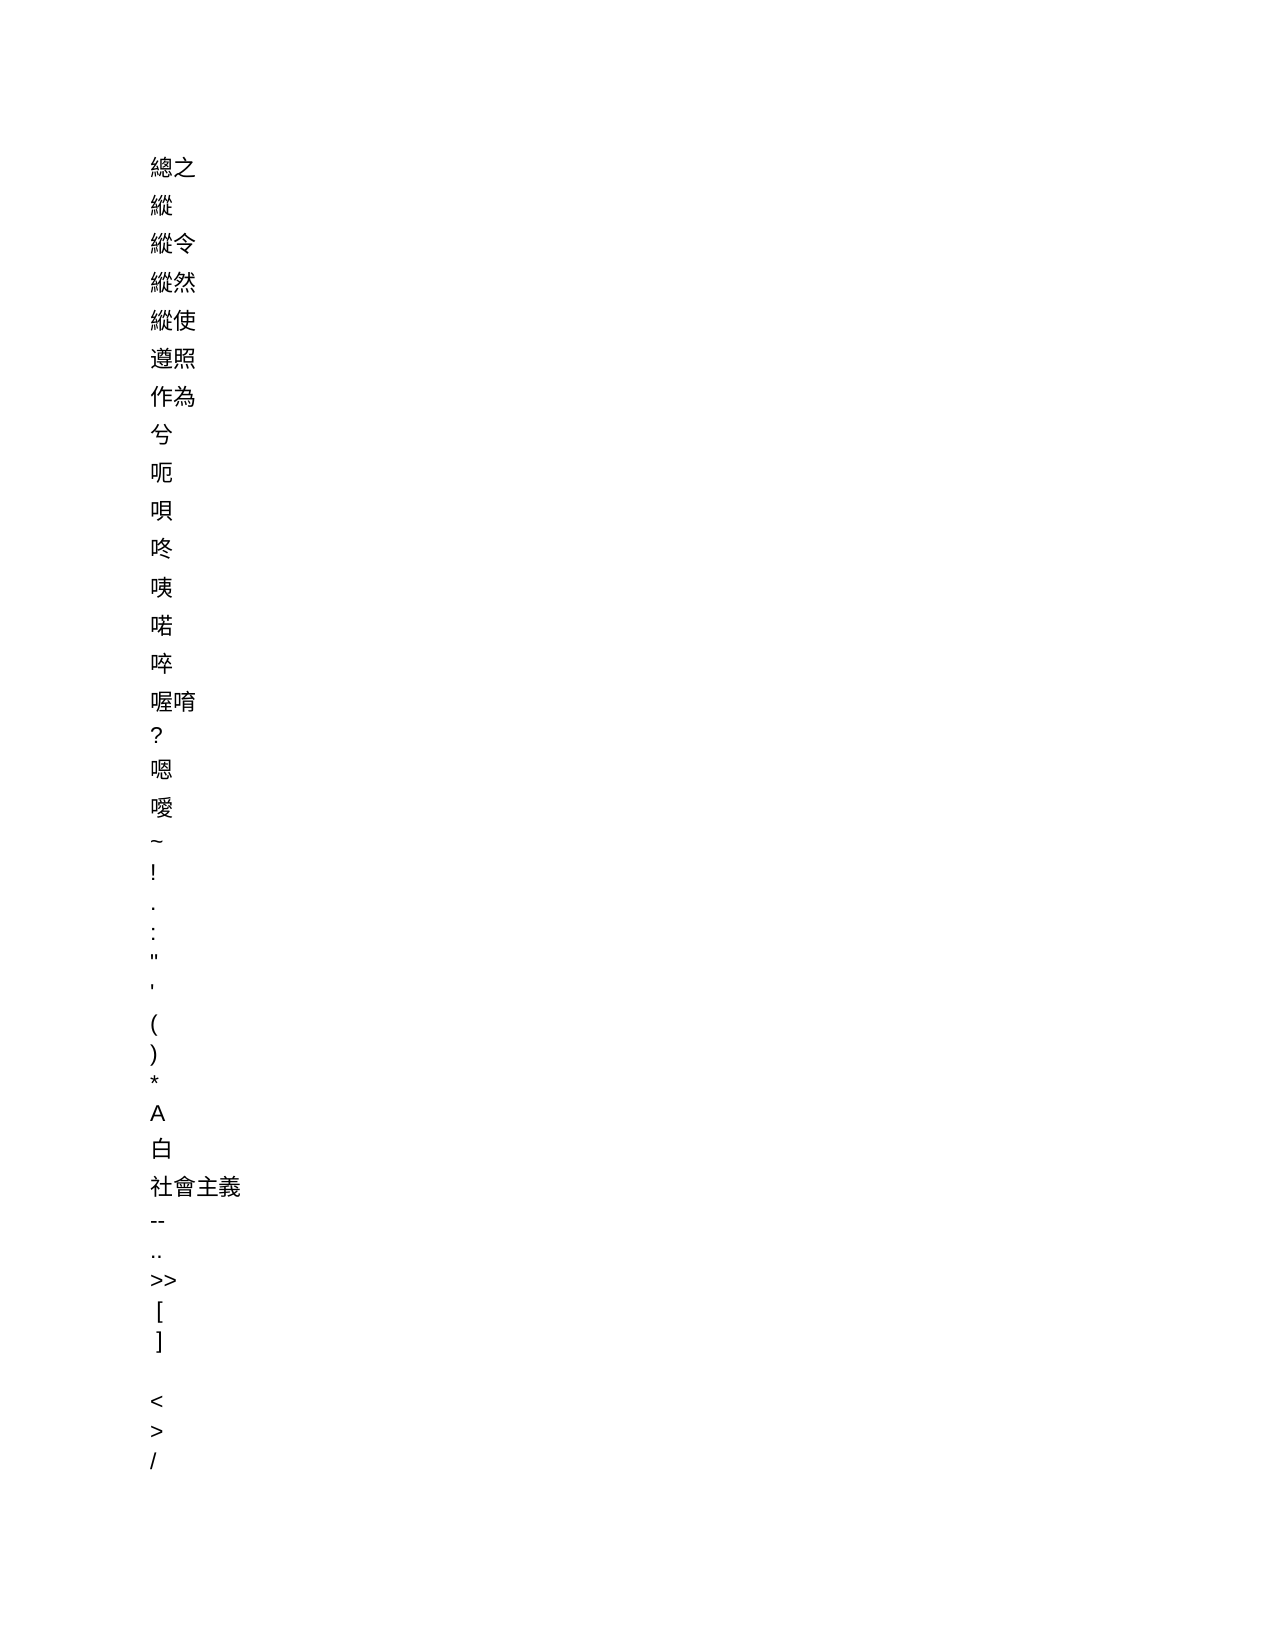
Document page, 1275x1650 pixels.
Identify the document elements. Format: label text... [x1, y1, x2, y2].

text ' [150, 979, 1125, 1006]
text 白 [150, 1130, 1125, 1164]
text < [150, 1388, 1125, 1414]
text 咦 [150, 569, 1125, 603]
text .. [150, 1237, 1125, 1263]
text 咚 [150, 531, 1125, 564]
text 唄 [150, 493, 1125, 526]
text ! [150, 858, 1125, 885]
text ? [150, 722, 1125, 748]
text 喏 [150, 607, 1125, 641]
text 噯 [150, 790, 1125, 823]
text ) [150, 1040, 1125, 1066]
text 縱令 [150, 226, 1125, 259]
text 縱然 [150, 264, 1125, 298]
text -- [150, 1207, 1125, 1233]
text 嗯 [150, 752, 1125, 785]
text >> [150, 1267, 1125, 1293]
text ] [150, 1327, 1125, 1354]
text 作為 [150, 379, 1125, 412]
text 呃 [150, 455, 1125, 488]
text 縱 [150, 188, 1125, 221]
text : [150, 919, 1125, 945]
text A [150, 1100, 1125, 1127]
text / [150, 1448, 1125, 1475]
text 遵照 [150, 341, 1125, 374]
text 總之 [150, 150, 1125, 183]
text 喔唷 [150, 684, 1125, 717]
text " [150, 949, 1125, 976]
text > [150, 1418, 1125, 1444]
text ( [150, 1009, 1125, 1036]
text 縱使 [150, 302, 1125, 336]
text 啐 [150, 646, 1125, 679]
text ~ [150, 828, 1125, 855]
text * [150, 1070, 1125, 1096]
text 社會主義 [150, 1168, 1125, 1202]
text . [150, 889, 1125, 915]
text [ [150, 1297, 1125, 1324]
text 兮 [150, 417, 1125, 450]
